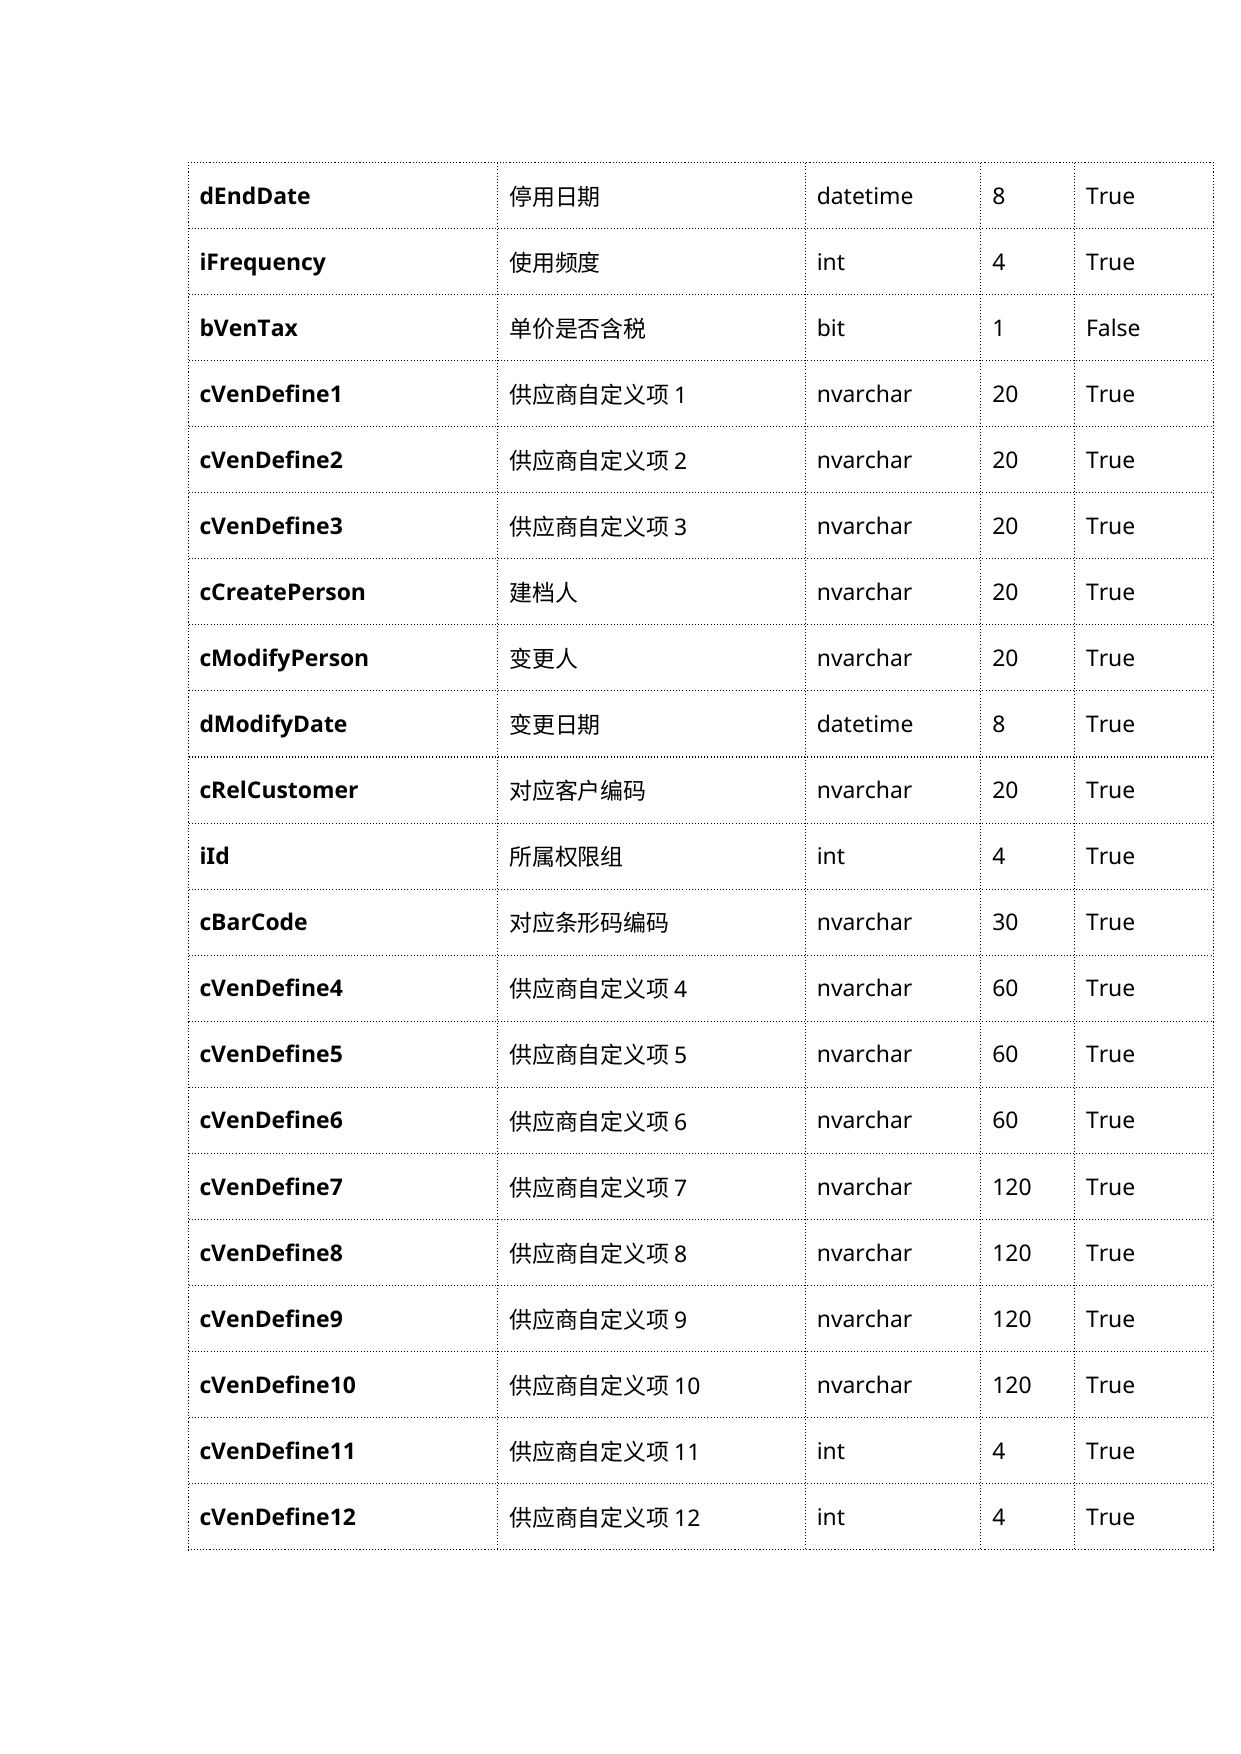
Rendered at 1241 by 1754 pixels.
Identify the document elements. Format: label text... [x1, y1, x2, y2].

table_cell 20 [981, 558, 1074, 624]
table_cell 120 [981, 1153, 1074, 1219]
table_cell 供应商自定义项8 [498, 1219, 805, 1285]
table_cell True [1075, 162, 1213, 228]
table_cell 4 [981, 1417, 1074, 1483]
table_cell True [1075, 756, 1213, 822]
table_cell nvarchar [805, 1087, 981, 1153]
table_cell 120 [981, 1351, 1074, 1417]
table_cell nvarchar [805, 756, 981, 822]
table_cell cVenDefine12 [188, 1483, 498, 1549]
table_cell nvarchar [805, 1285, 981, 1351]
table_cell 60 [981, 955, 1074, 1021]
table_cell 20 [981, 360, 1074, 426]
table_cell nvarchar [805, 360, 981, 426]
table_cell True [1075, 1021, 1213, 1087]
table_cell cVenDefine8 [188, 1219, 498, 1285]
table_cell True [1075, 228, 1213, 294]
table_cell cVenDefine5 [188, 1021, 498, 1087]
table_cell 20 [981, 624, 1074, 690]
table_cell 供应商自定义项12 [498, 1483, 805, 1549]
table_cell 20 [981, 426, 1074, 492]
table_cell cVenDefine11 [188, 1417, 498, 1483]
table_cell int [805, 228, 981, 294]
table_cell 20 [981, 756, 1074, 822]
table_cell 供应商自定义项6 [498, 1087, 805, 1153]
table_cell False [1075, 294, 1213, 360]
table_cell nvarchar [805, 1351, 981, 1417]
table_cell True [1075, 1087, 1213, 1153]
table_cell nvarchar [805, 955, 981, 1021]
table_cell 供应商自定义项1 [498, 360, 805, 426]
table_cell 60 [981, 1087, 1074, 1153]
table_cell cBarCode [188, 889, 498, 954]
table_cell True [1075, 889, 1213, 954]
table_cell True [1075, 558, 1213, 624]
table_cell 30 [981, 889, 1074, 954]
table_cell True [1075, 624, 1213, 690]
table_cell int [805, 1417, 981, 1483]
table_cell 单价是否含税 [498, 294, 805, 360]
table_cell datetime [805, 690, 981, 756]
table_cell 4 [981, 823, 1074, 888]
table_cell 4 [981, 228, 1074, 294]
table_cell True [1075, 1219, 1213, 1285]
table_cell cModifyPerson [188, 624, 498, 690]
table_cell True [1075, 426, 1213, 492]
table_cell 建档人 [498, 558, 805, 624]
table_cell cVenDefine4 [188, 955, 498, 1021]
table_cell nvarchar [805, 1219, 981, 1285]
table_cell 供应商自定义项4 [498, 955, 805, 1021]
table_cell dModifyDate [188, 690, 498, 756]
table_cell cVenDefine3 [188, 492, 498, 558]
table_cell 20 [981, 492, 1074, 558]
table_cell nvarchar [805, 1021, 981, 1087]
table_cell True [1075, 1417, 1213, 1483]
table_cell 停用日期 [498, 162, 805, 228]
table_cell 1 [981, 294, 1074, 360]
table_cell 8 [981, 690, 1074, 756]
table_cell nvarchar [805, 624, 981, 690]
table_cell True [1075, 1153, 1213, 1219]
table_cell 供应商自定义项7 [498, 1153, 805, 1219]
table_cell 4 [981, 1483, 1074, 1549]
table_cell 供应商自定义项2 [498, 426, 805, 492]
table_cell True [1075, 1285, 1213, 1351]
table_cell datetime [805, 162, 981, 228]
table_cell nvarchar [805, 492, 981, 558]
table_cell cVenDefine10 [188, 1351, 498, 1417]
table_cell 对应条形码编码 [498, 889, 805, 954]
table_cell nvarchar [805, 426, 981, 492]
table_cell True [1075, 955, 1213, 1021]
table_cell int [805, 823, 981, 888]
table_cell 变更日期 [498, 690, 805, 756]
table_cell 供应商自定义项11 [498, 1417, 805, 1483]
table_cell True [1075, 360, 1213, 426]
table_cell cVenDefine9 [188, 1285, 498, 1351]
table_cell True [1075, 823, 1213, 888]
table_cell bit [805, 294, 981, 360]
table_cell iFrequency [188, 228, 498, 294]
table_cell cVenDefine7 [188, 1153, 498, 1219]
table_cell nvarchar [805, 558, 981, 624]
table_cell bVenTax [188, 294, 498, 360]
table_cell cVenDefine2 [188, 426, 498, 492]
table_cell 120 [981, 1285, 1074, 1351]
table_cell True [1075, 1351, 1213, 1417]
table_cell 使用频度 [498, 228, 805, 294]
table_cell cCreatePerson [188, 558, 498, 624]
table_cell 对应客户编码 [498, 756, 805, 822]
table_cell 供应商自定义项10 [498, 1351, 805, 1417]
table_cell cVenDefine1 [188, 360, 498, 426]
table_cell 8 [981, 162, 1074, 228]
table_cell 供应商自定义项9 [498, 1285, 805, 1351]
table_cell cRelCustomer [188, 756, 498, 822]
table_cell cVenDefine6 [188, 1087, 498, 1153]
table_cell True [1075, 492, 1213, 558]
table_cell 供应商自定义项5 [498, 1021, 805, 1087]
table_cell 60 [981, 1021, 1074, 1087]
table_cell nvarchar [805, 889, 981, 954]
table_cell int [805, 1483, 981, 1549]
table_cell dEndDate [188, 162, 498, 228]
table_cell 变更人 [498, 624, 805, 690]
table_cell 供应商自定义项3 [498, 492, 805, 558]
table_cell 所属权限组 [498, 823, 805, 888]
table_cell True [1075, 690, 1213, 756]
table_cell True [1075, 1483, 1213, 1549]
table_cell 120 [981, 1219, 1074, 1285]
table_cell iId [188, 823, 498, 888]
table_cell nvarchar [805, 1153, 981, 1219]
